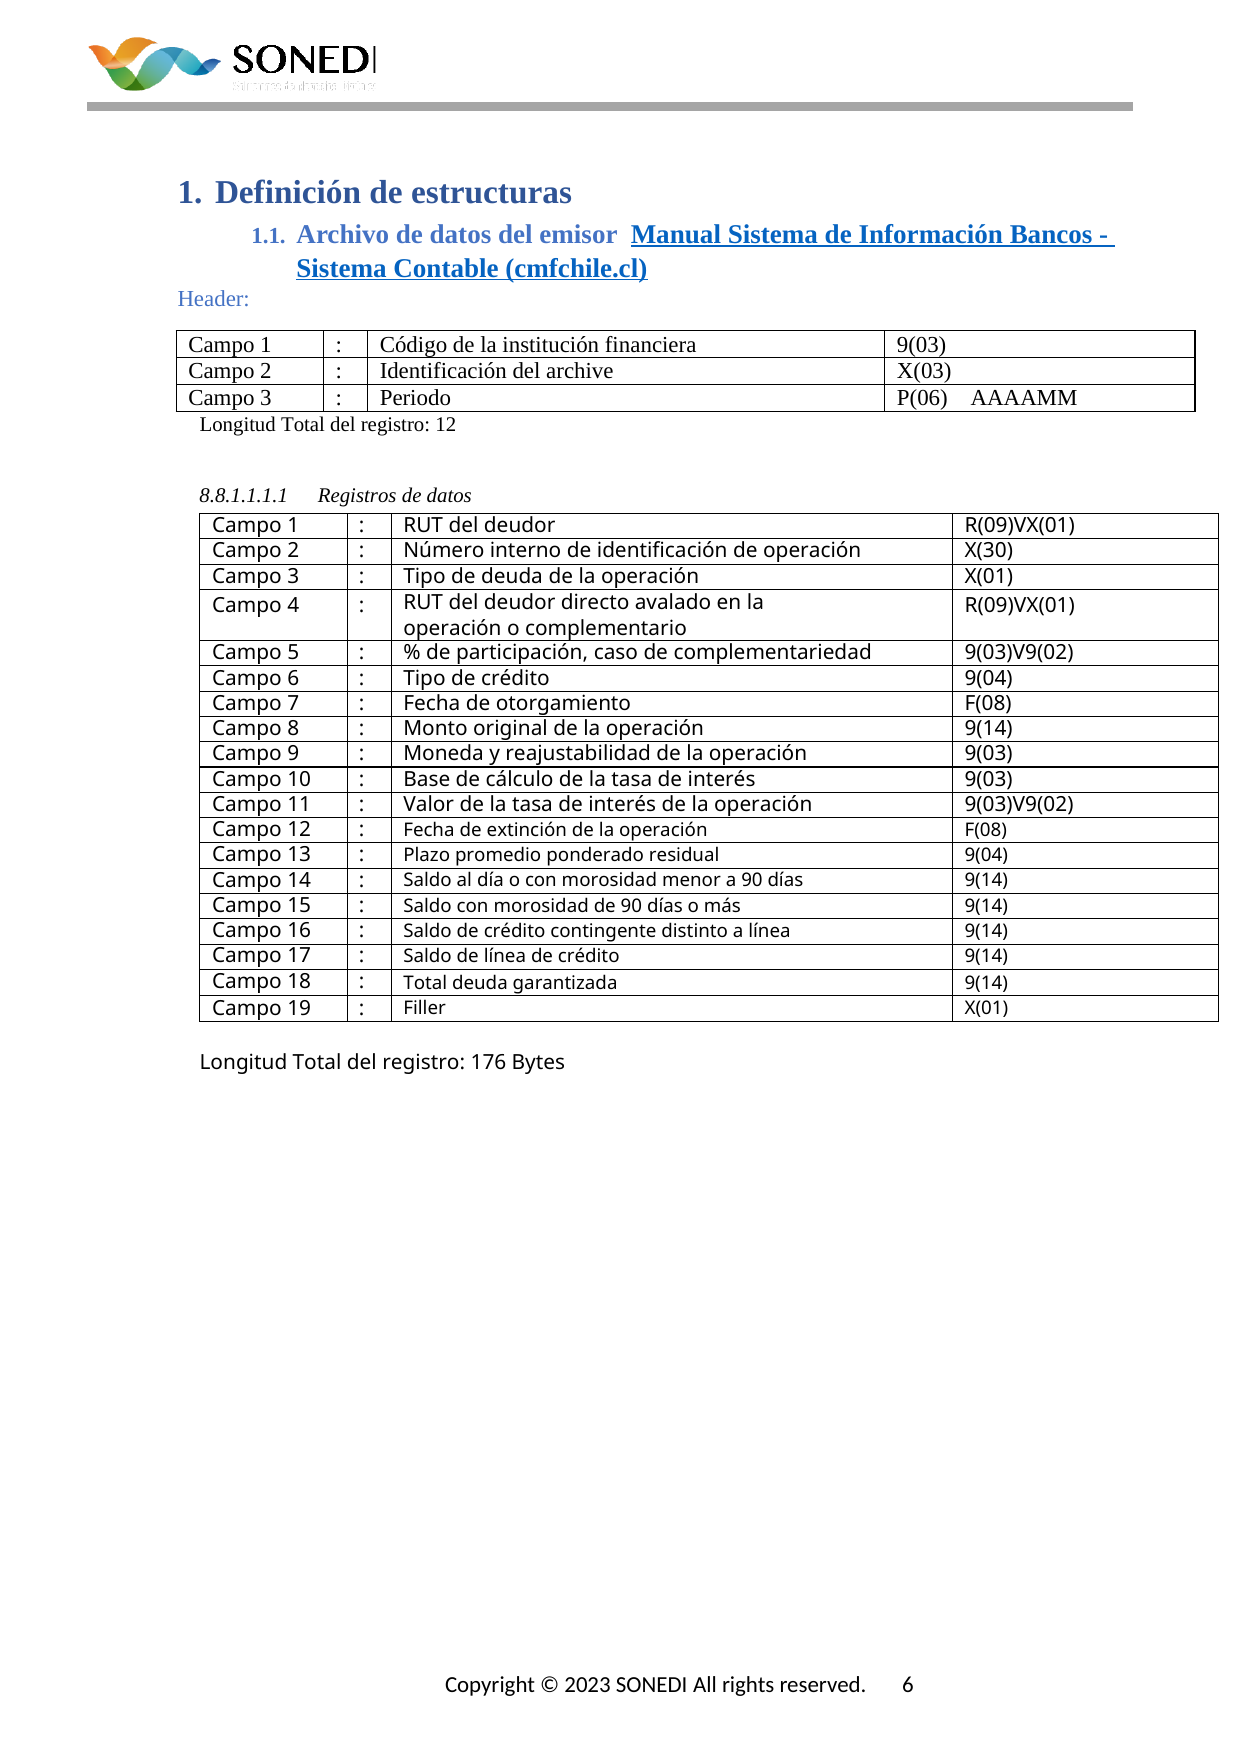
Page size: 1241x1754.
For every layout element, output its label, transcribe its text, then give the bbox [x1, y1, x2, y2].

table_cell : [324, 385, 367, 411]
table_cell % de participación, caso de complementariedad [392, 641, 952, 665]
table_cell : [348, 539, 391, 563]
table_cell Campo 16 [200, 919, 347, 943]
table_cell : [348, 666, 391, 691]
table_cell : [348, 945, 391, 968]
table_cell 9(03) [953, 742, 1218, 766]
table_cell Campo 12 [200, 818, 347, 842]
table_cell : [348, 970, 391, 995]
table_cell Campo 11 [200, 793, 347, 817]
table_cell Campo 14 [200, 869, 347, 893]
table_cell : [348, 692, 391, 716]
table_cell Campo 6 [200, 666, 347, 691]
table_cell : [348, 793, 391, 817]
table_cell X(03) [885, 358, 1194, 384]
table_cell : [348, 894, 391, 918]
table_cell F(08) [953, 692, 1218, 716]
table_cell Saldo de crédito contingente distinto a línea [392, 919, 952, 943]
table_header Campo 1 [177, 331, 323, 357]
table_cell Campo 3 [200, 565, 347, 589]
table_cell : [348, 717, 391, 741]
table_cell RUT del deudor directo avalado en la operación o complementario [392, 590, 952, 640]
table_cell Fecha de extinción de la operación [392, 818, 952, 842]
table_cell : [348, 742, 391, 766]
table_cell : [348, 565, 391, 589]
table_cell Campo 8 [200, 717, 347, 741]
table_cell Total deuda garantizada [392, 970, 952, 995]
table_header : [324, 331, 367, 357]
table_cell 9(14) [953, 970, 1218, 995]
table_cell : [348, 768, 391, 792]
table_header Código de la institución financiera [368, 331, 884, 357]
table_cell R(09)VX(01) [953, 590, 1218, 640]
table_cell Campo 17 [200, 945, 347, 968]
table_header : [348, 514, 391, 538]
table_cell Campo 2 [177, 358, 323, 384]
table_header R(09)VX(01) [953, 514, 1218, 538]
table_cell F(08) [953, 818, 1218, 842]
table_cell Campo 13 [200, 843, 347, 868]
table_cell Identificación del archive [368, 358, 884, 384]
table_cell 9(04) [953, 843, 1218, 868]
table_cell Campo 18 [200, 970, 347, 995]
table_cell P(06) AAAAMM [885, 385, 1194, 411]
table_cell Tipo de deuda de la operación [392, 565, 952, 589]
table_cell : [324, 358, 367, 384]
table_cell 9(03) [953, 768, 1218, 792]
table_cell 9(04) [953, 666, 1218, 691]
table_cell X(30) [953, 539, 1218, 563]
table_cell 9(14) [953, 717, 1218, 741]
table_cell 9(14) [953, 945, 1218, 968]
table_cell Moneda y reajustabilidad de la operación [392, 742, 952, 766]
table_cell : [348, 818, 391, 842]
table_cell Tipo de crédito [392, 666, 952, 691]
table_cell Valor de la tasa de interés de la operación [392, 793, 952, 817]
table_cell : [348, 843, 391, 868]
table_cell : [348, 590, 391, 640]
table_cell Filler [392, 996, 952, 1021]
table_cell Saldo al día o con morosidad menor a 90 días [392, 869, 952, 893]
table_cell Campo 9 [200, 742, 347, 766]
table_cell : [348, 996, 391, 1021]
table_cell Monto original de la operación [392, 717, 952, 741]
text Longitud Total del registro: 12 [199, 412, 1181, 436]
table_cell X(01) [953, 565, 1218, 589]
table_cell 9(14) [953, 869, 1218, 893]
table_cell Campo 10 [200, 768, 347, 792]
table_cell Saldo con morosidad de 90 días o más [392, 894, 952, 918]
table_cell : [348, 919, 391, 943]
table_cell Campo 15 [200, 894, 347, 918]
table_cell Base de cálculo de la tasa de interés [392, 768, 952, 792]
text Header: [177, 285, 1181, 312]
table_cell Saldo de línea de crédito [392, 945, 952, 968]
table_cell Campo 5 [200, 641, 347, 665]
table_header 9(03) [885, 331, 1194, 357]
subtitle Archivo de datos del emisor Manual Sistema de Información Bancos - Sistema Contable (cmfchile.cl) [251, 218, 1181, 283]
table_cell Campo 19 [200, 996, 347, 1021]
table_cell 9(03)V9(02) [953, 793, 1218, 817]
table_cell Periodo [368, 385, 884, 411]
table_cell Plazo promedio ponderado residual [392, 843, 952, 868]
table_cell Fecha de otorgamiento [392, 692, 952, 716]
table_cell : [348, 641, 391, 665]
text Longitud Total del registro: 176 Bytes [199, 1047, 1181, 1076]
table_cell Campo 4 [200, 590, 347, 640]
list Registros de datos [199, 483, 1181, 507]
subtitle Definición de estructuras [177, 173, 1181, 211]
table_cell Campo 3 [177, 385, 323, 411]
table_cell Campo 2 [200, 539, 347, 563]
table_cell 9(14) [953, 894, 1218, 918]
table_cell : [348, 869, 391, 893]
table_cell X(01) [953, 996, 1218, 1021]
table_header Campo 1 [200, 514, 347, 538]
table_cell 9(03)V9(02) [953, 641, 1218, 665]
table_cell Número interno de identificación de operación [392, 539, 952, 563]
table_header RUT del deudor [392, 514, 952, 538]
picture [87, 37, 376, 91]
table_cell Campo 7 [200, 692, 347, 716]
table_cell 9(14) [953, 919, 1218, 943]
